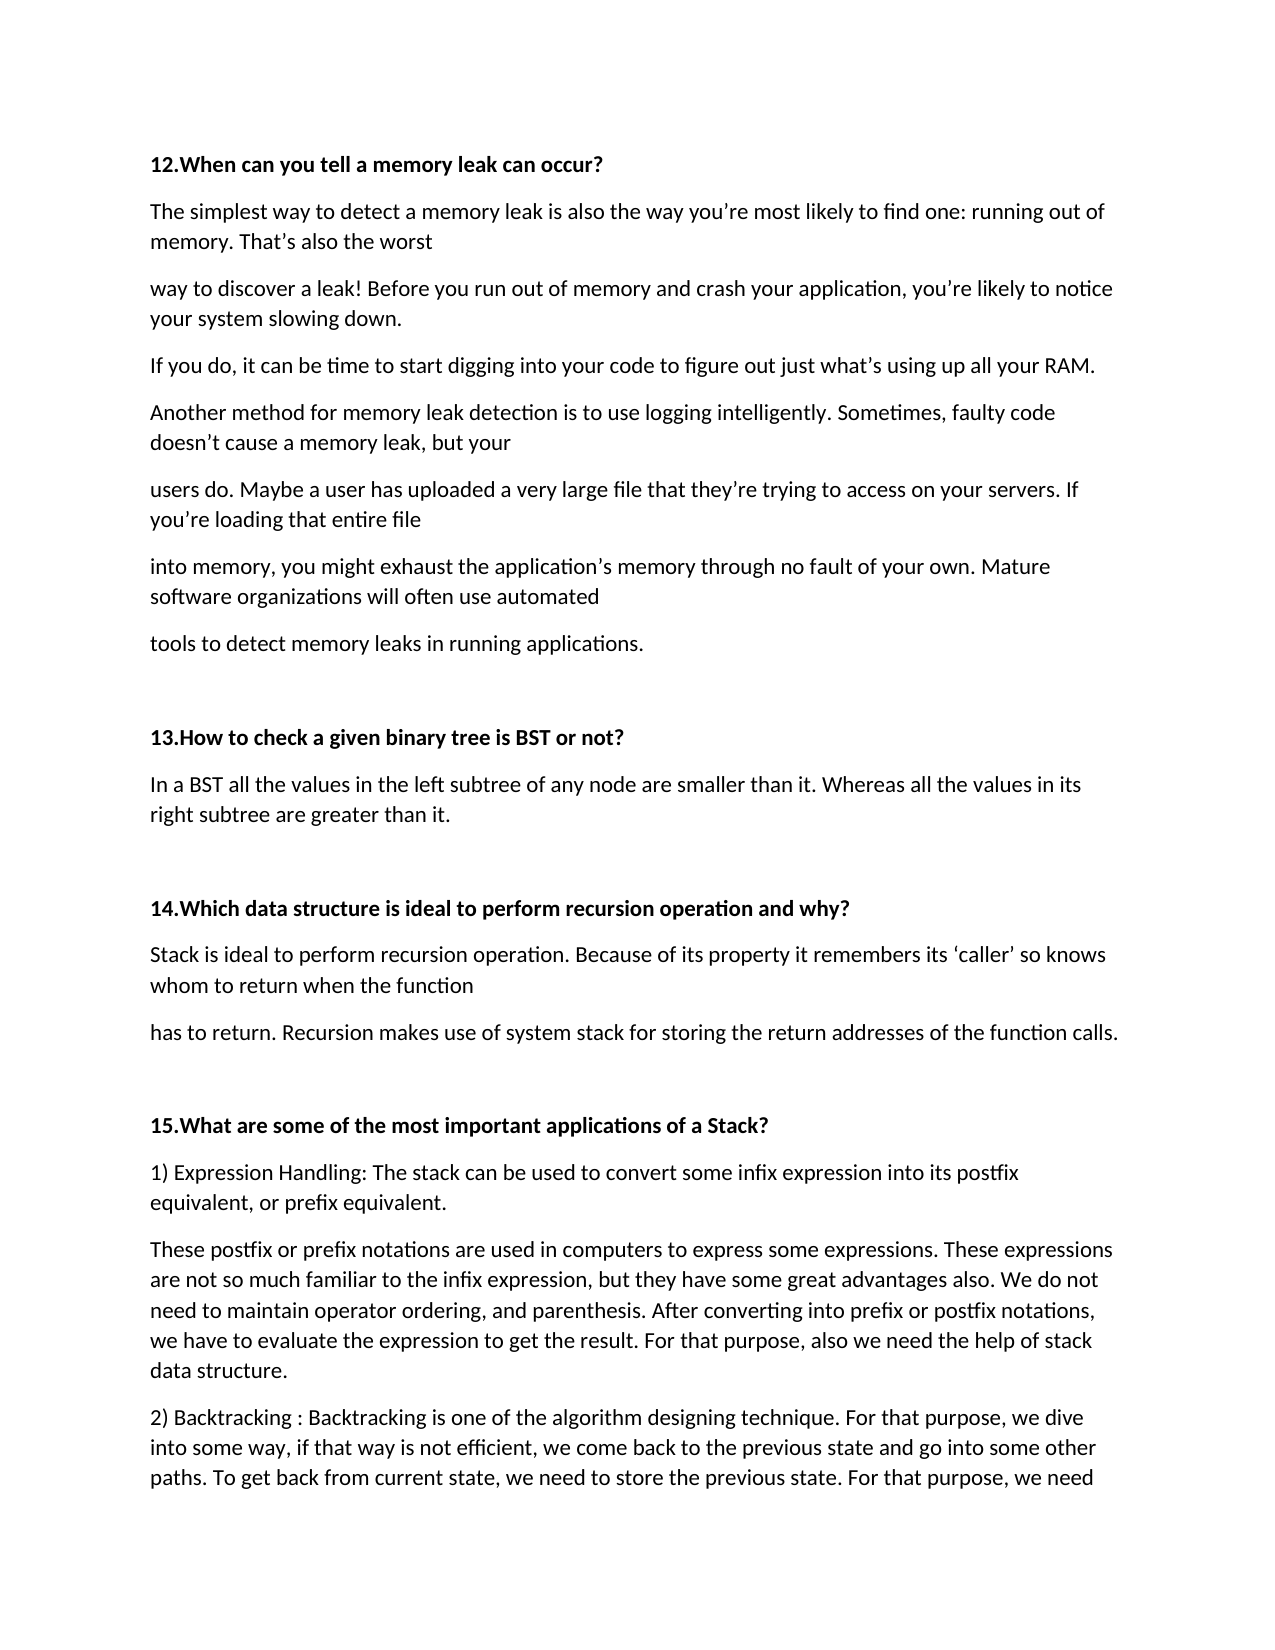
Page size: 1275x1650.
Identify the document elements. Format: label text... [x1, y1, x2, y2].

text 15.What are some of the most important applications of a Stack? [150, 1111, 1125, 1139]
text has to return. Recursion makes use of system stack for storing the return addresses of the function calls. [150, 1018, 1125, 1046]
text tools to detect memory leaks in running applications. [150, 629, 1125, 657]
text 14.Which data structure is ideal to perform recursion operation and why? [150, 894, 1125, 922]
text 12.When can you tell a memory leak can occur? [150, 150, 1125, 178]
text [150, 1403, 1125, 1492]
text 1) Expression Handling: The stack can be used to convert some infix expression into its postfix equivalent, or prefix equivalent. [150, 1158, 1125, 1217]
text Another method for memory leak detection is to use logging intelligently. Sometimes, faulty code doesn’t cause a memory leak, but your [150, 398, 1125, 456]
text If you do, it can be time to start digging into your code to figure out just what’s using up all your RAM. [150, 351, 1125, 379]
text Stack is ideal to perform recursion operation. Because of its property it remembers its ‘caller’ so knows whom to return when the function [150, 941, 1125, 999]
text users do. Maybe a user has uploaded a very large file that they’re trying to access on your servers. If you’re loading that entire file [150, 475, 1125, 533]
text The simplest way to detect a memory leak is also the way you’re most likely to find one: running out of memory. That’s also the worst [150, 197, 1125, 255]
text into memory, you might exhaust the application’s memory through no fault of your own. Mature software organizations will often use automated [150, 552, 1125, 610]
text These postfix or prefix notations are used in computers to express some expressions. These expressions are not so much familiar to the infix expression, but they have some great advantages also. We do not need to maintain operator ordering, and parenthesis. After converting into prefix or postfix notations, we have to evaluate the expression to get the result. For that purpose, also we need the help of stack data structure. [150, 1235, 1125, 1384]
text way to discover a leak! Before you run out of memory and crash your application, you’re likely to notice your system slowing down. [150, 274, 1125, 332]
text In a BST all the values in the left subtree of any node are smaller than it. Whereas all the values in its right subtree are greater than it. [150, 770, 1125, 828]
text 13.How to check a given binary tree is BST or not? [150, 723, 1125, 751]
